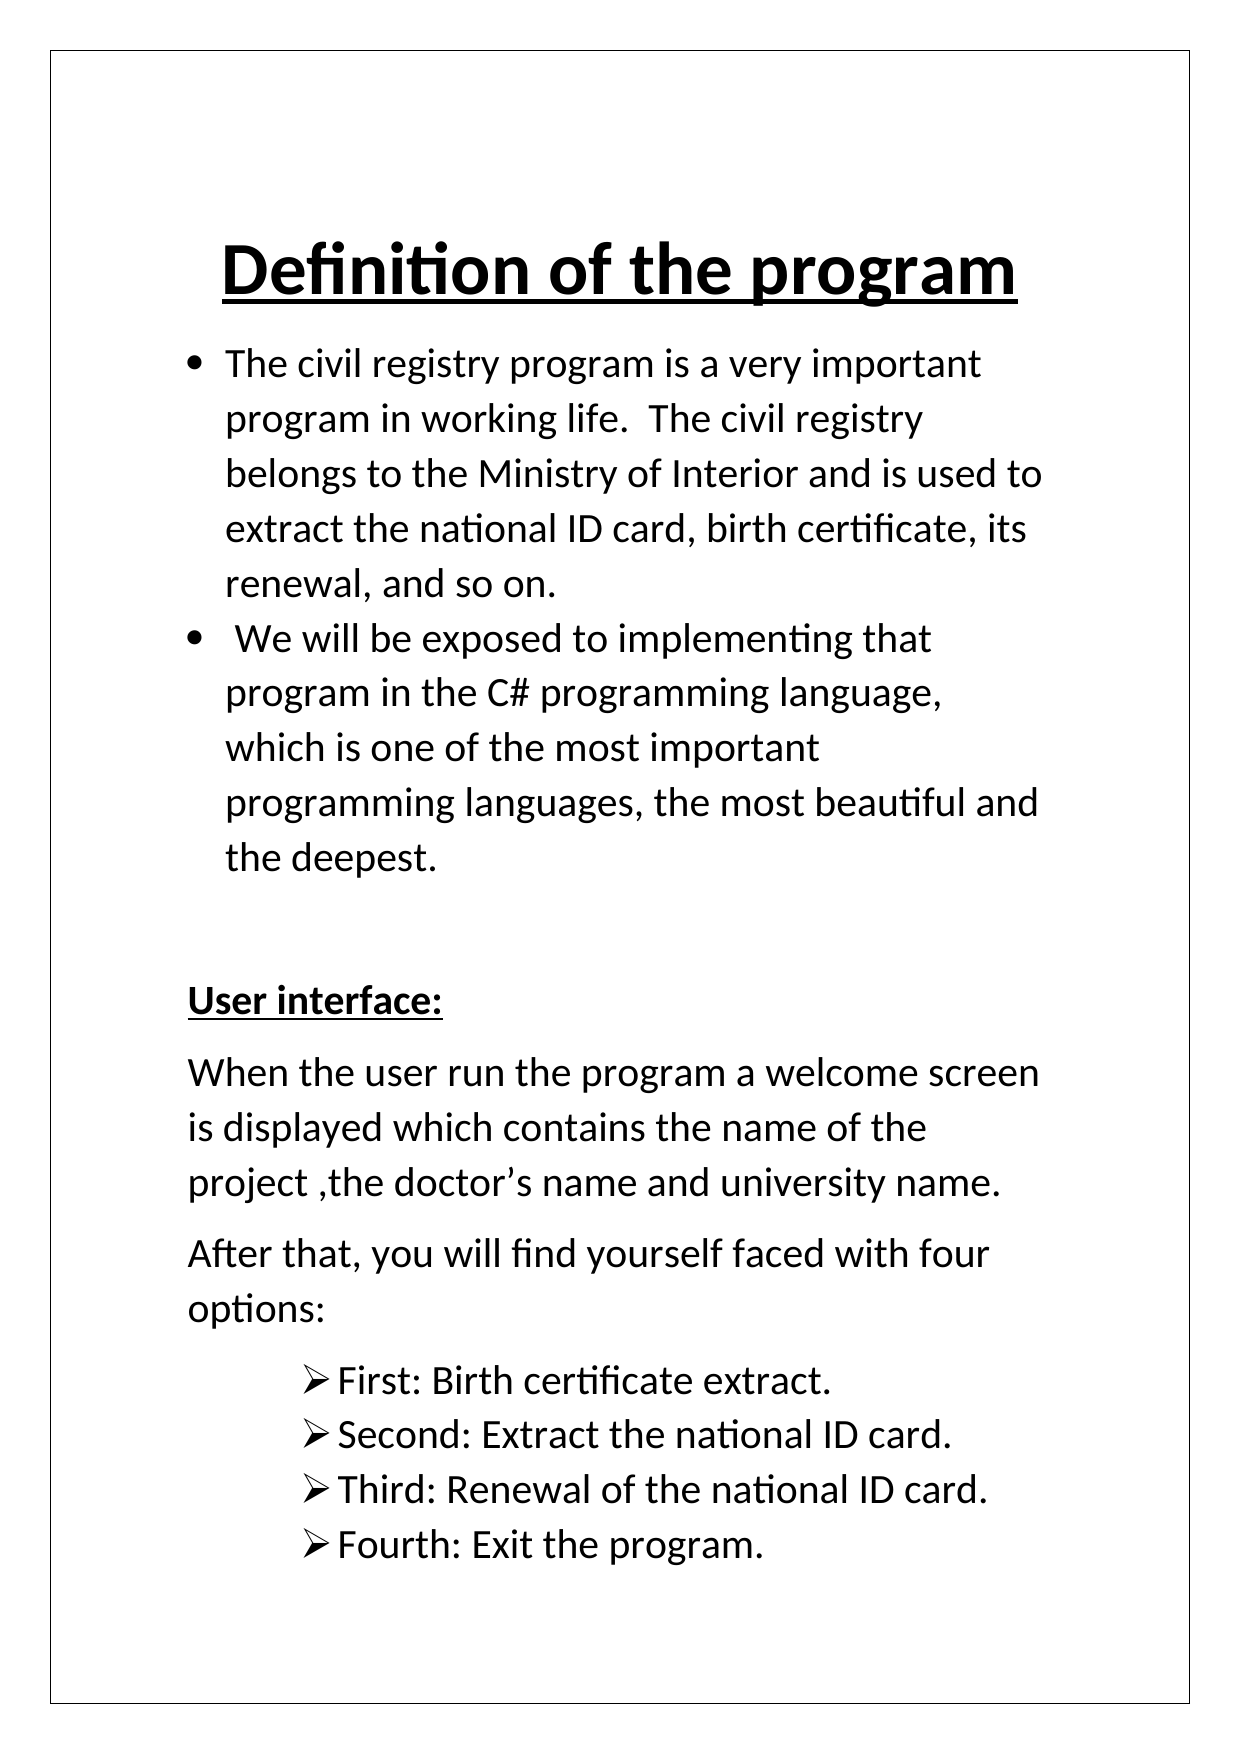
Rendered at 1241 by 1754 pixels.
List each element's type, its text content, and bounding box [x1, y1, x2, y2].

text When the user run the program a welcome screen is displayed which contains the name of the project ,the doctor’s name and university name. [187, 1046, 1053, 1206]
list First: Birth certificate extract. [300, 1354, 1053, 1404]
list Second: Extract the national ID card. [300, 1408, 1053, 1459]
list Third: Renewal of the national ID card. [300, 1463, 1053, 1514]
list We will be exposed to implementing that program in the C# programming language, which is one of the most important programming languages, the most beautiful and the deepest. [187, 612, 1053, 882]
text After that, you will find yourself faced with four options: [187, 1227, 1053, 1333]
list The civil registry program is a very important program in working life. The civil registry belongs to the Ministry of Interior and is used to extract the national ID card, birth certificate, its renewal, and so on. [187, 337, 1053, 607]
text User interface: [187, 974, 1053, 1025]
text Definition of the program [187, 222, 1053, 313]
list Fourth: Exit the program. [300, 1518, 1053, 1569]
